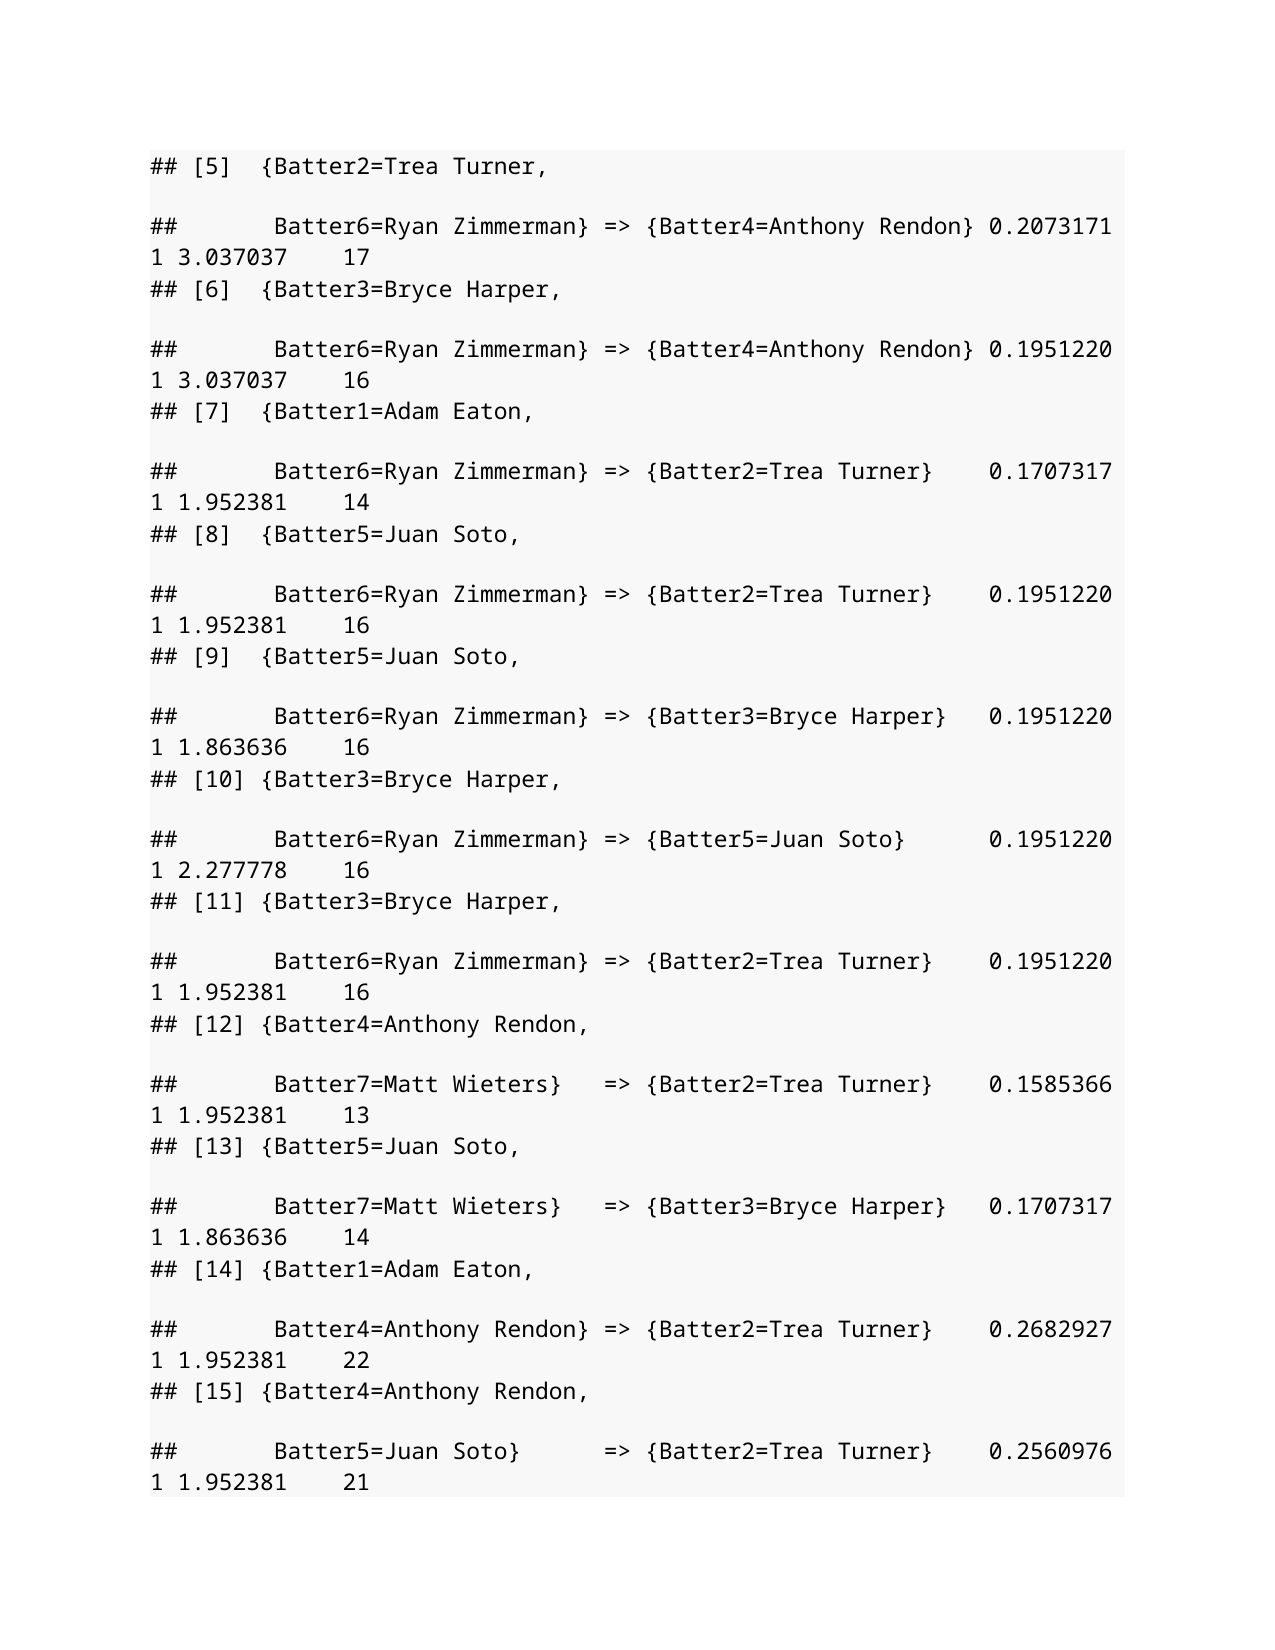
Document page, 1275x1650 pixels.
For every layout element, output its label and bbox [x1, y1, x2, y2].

text [150, 150, 1125, 1497]
